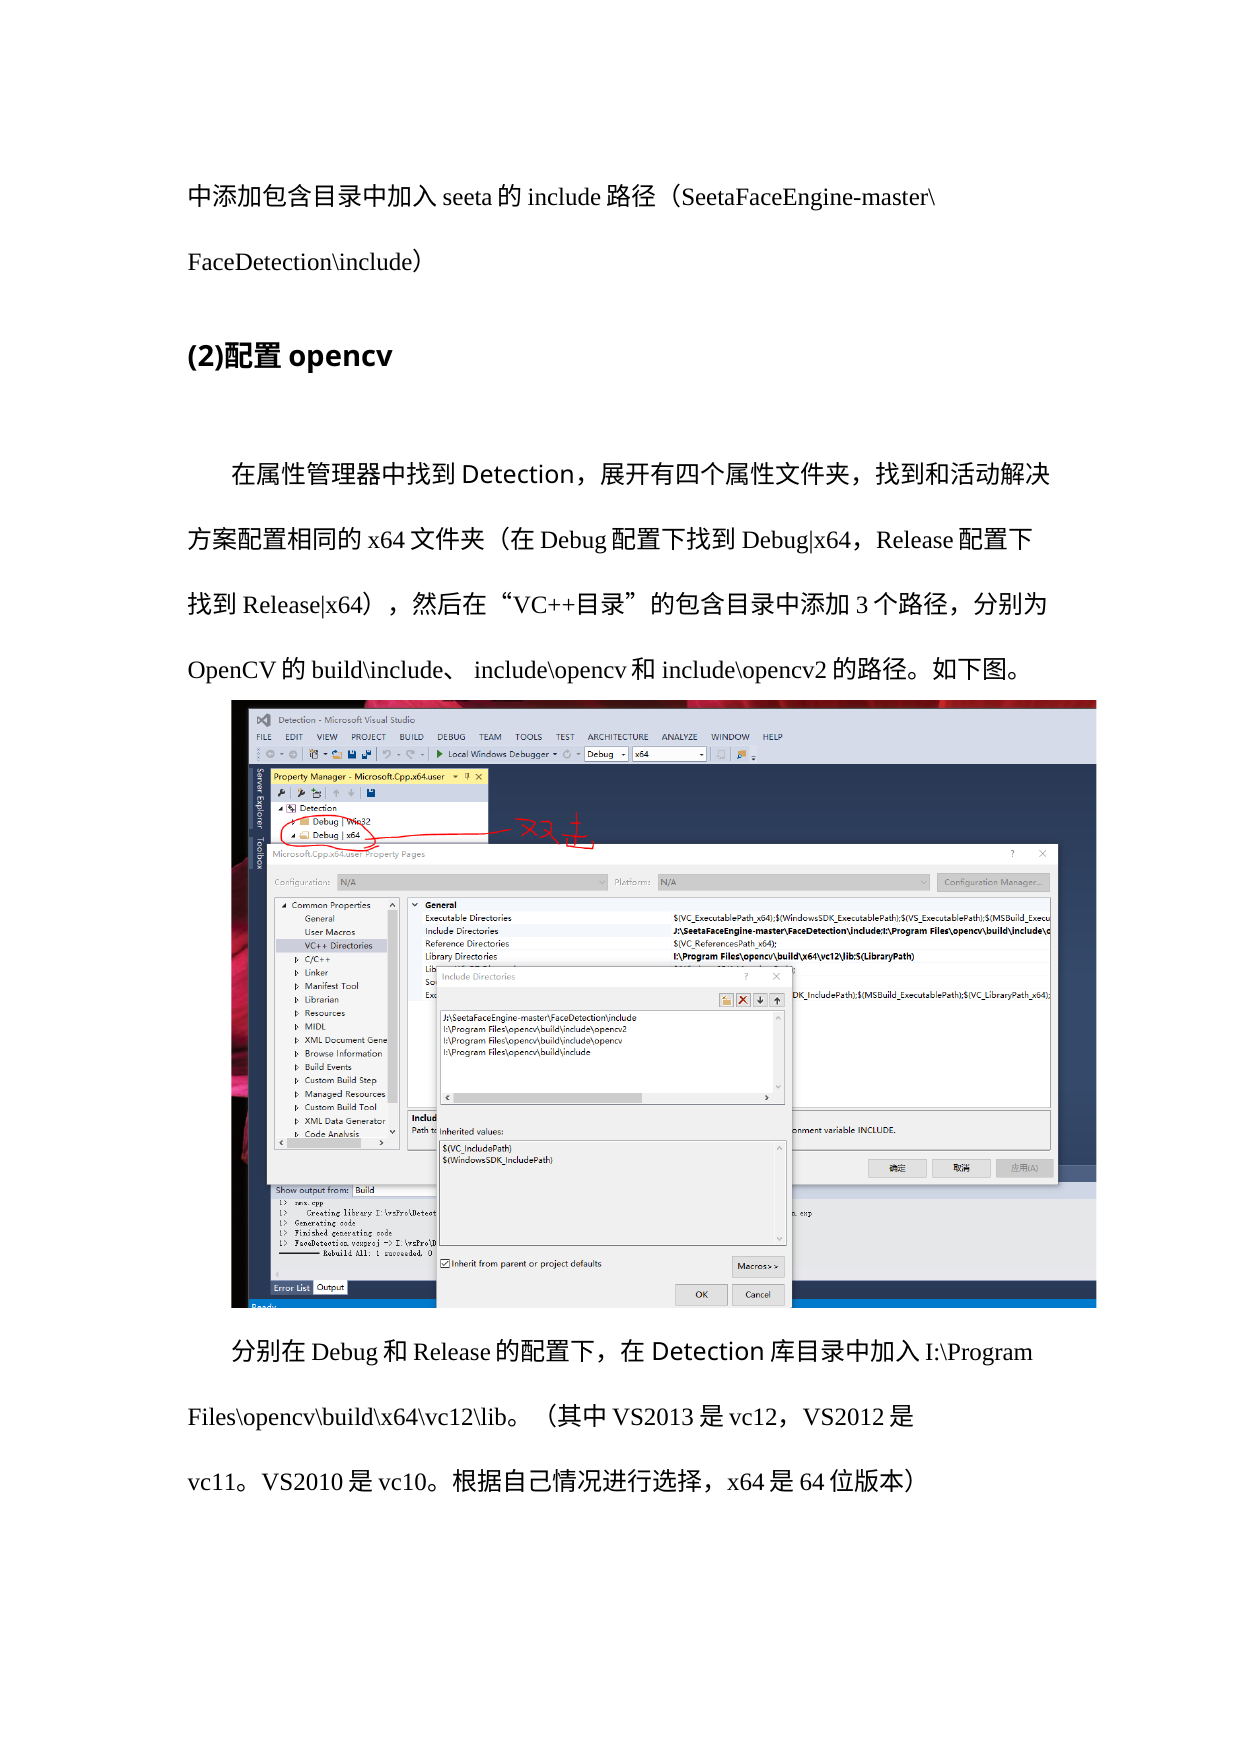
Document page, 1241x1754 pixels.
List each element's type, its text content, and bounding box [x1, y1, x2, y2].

text 分别在Debug和Release的配置下，在 Detection库目录中加入I:\Program Files\opencv\build\x64\vc12\lib。（其中VS2013是vc12，VS2012是vc11。VS2010是vc10。根据自己情况进行选择，x64是64位版本） [187, 1317, 1053, 1512]
subtitle (2)配置opencv [187, 321, 1053, 386]
picture [231, 700, 1097, 1308]
text 在属性管理器中找到Detection，展开有四个属性文件夹，找到和活动解决方案配置相同的x64文件夹（在Debug配置下找到Debug|x64，Release配置下找到Release|x64），然后在“VC++目录”的包含目录中添加3个路径，分别为OpenCV的build\include、 include\opencv和include\opencv2的路径。如下图。 [187, 440, 1053, 700]
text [187, 162, 1053, 292]
